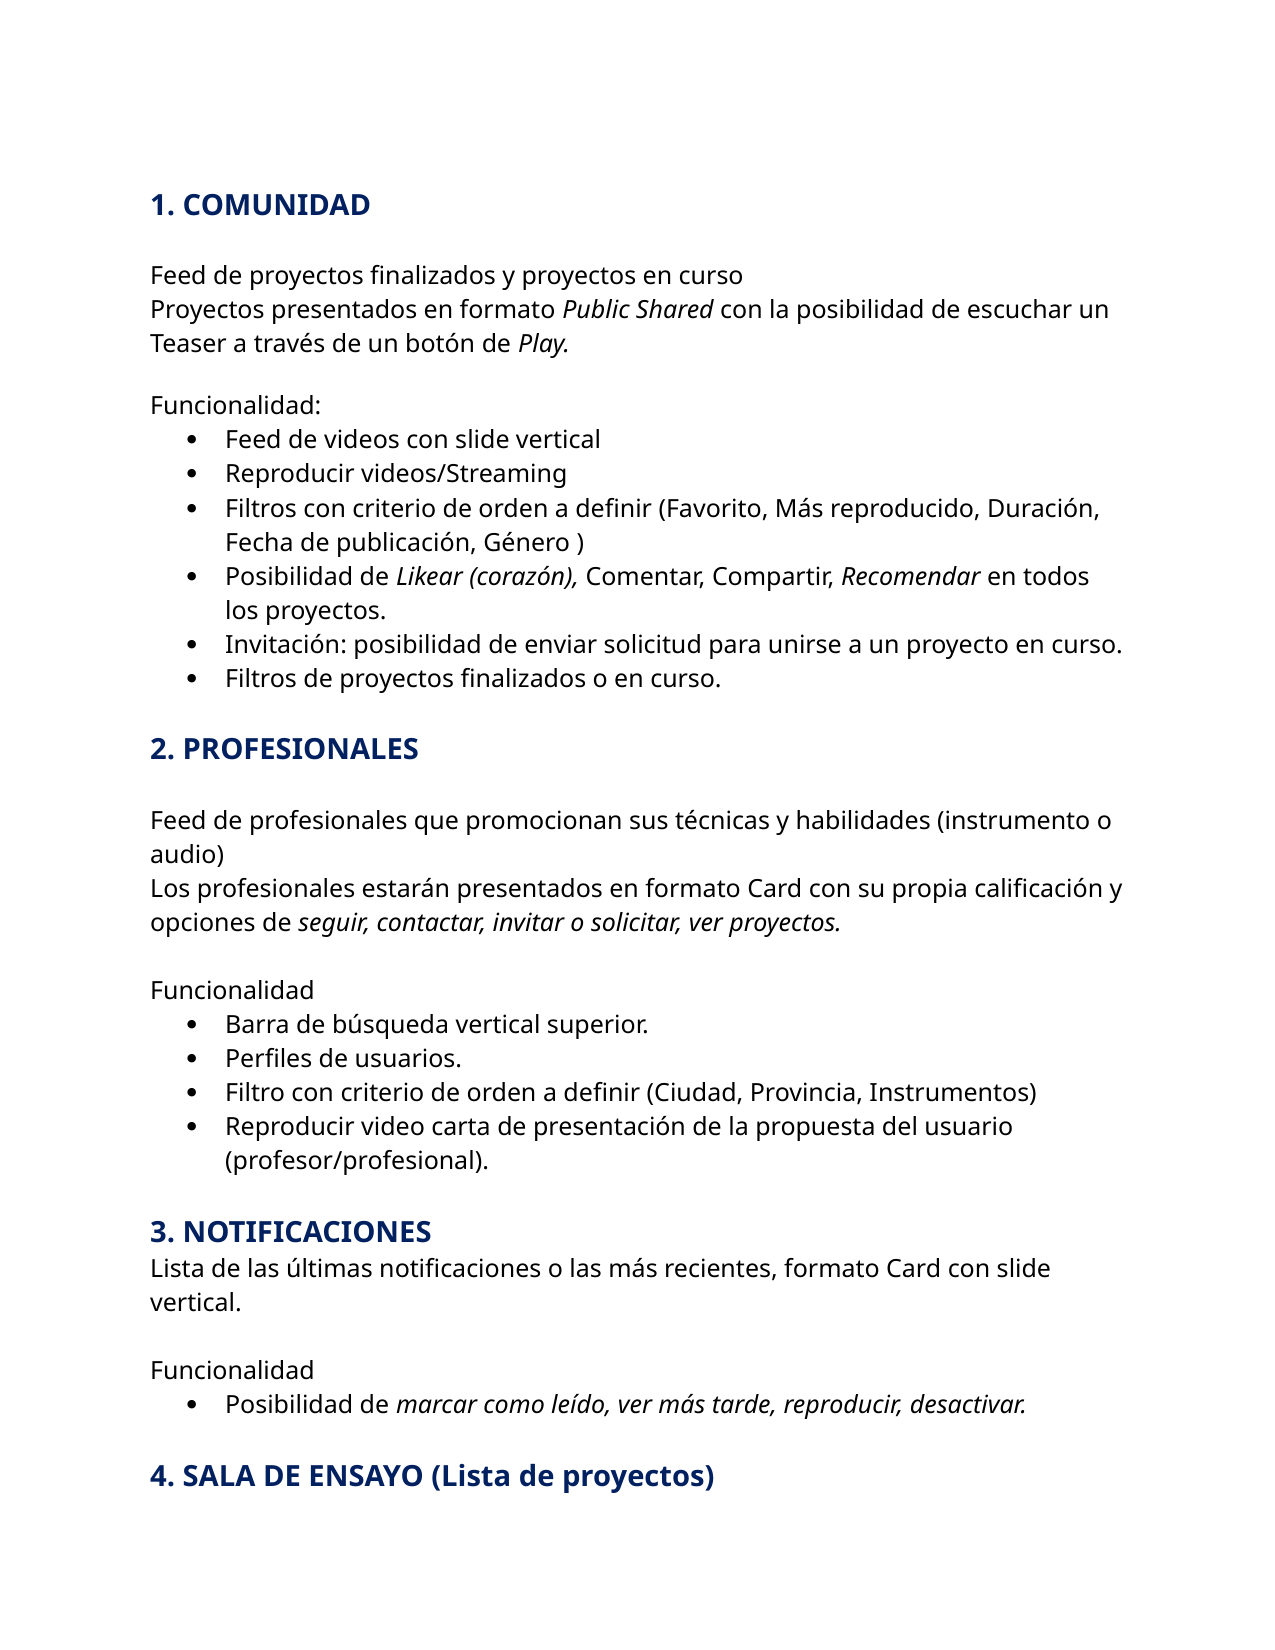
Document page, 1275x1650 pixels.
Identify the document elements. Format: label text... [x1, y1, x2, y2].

list Invitación: posibilidad de enviar solicitud para unirse a un proyecto en curso. [187, 626, 1125, 661]
list Reproducir video carta de presentación de la propuesta del usuario (profesor/profesional). [187, 1109, 1125, 1177]
text Los profesionales estarán presentados en formato Card con su propia calificación y opciones de seguir, contactar, invitar o solicitar, ver proyectos. [150, 871, 1125, 939]
text Lista de las últimas notificaciones o las más recientes, formato Card con slide vertical. [150, 1251, 1125, 1319]
text Proyectos presentados en formato Public Shared con la posibilidad de escuchar un Teaser a través de un botón de Play. [150, 292, 1125, 388]
text Funcionalidad [150, 973, 1125, 1007]
list Filtros de proyectos finalizados o en curso. [187, 661, 1125, 694]
list Posibilidad de Likear (corazón), Comentar, Compartir, Recomendar en todos los proyectos. [187, 558, 1125, 626]
text Feed de profesionales que promocionan sus técnicas y habilidades (instrumento o audio) [150, 802, 1125, 871]
list Posibilidad de marcar como leído, ver más tarde, reproducir, desactivar. [187, 1387, 1125, 1421]
text Funcionalidad: [150, 388, 1125, 422]
text 2. PROFESIONALES [150, 729, 1125, 768]
text 3. NOTIFICACIONES [150, 1211, 1125, 1251]
list Reproducir videos/Streaming [187, 456, 1125, 490]
list Filtro con criterio de orden a definir (Ciudad, Provincia, Instrumentos) [187, 1075, 1125, 1109]
list Filtros con criterio de orden a definir (Favorito, Más reproducido, Duración, Fecha de publicación, Género ) [187, 490, 1125, 558]
text Funcionalidad [150, 1353, 1125, 1387]
list Barra de búsqueda vertical superior. [187, 1007, 1125, 1041]
text 4. SALA DE ENSAYO (Lista de proyectos) [150, 1455, 1125, 1495]
text 1. COMUNIDAD Feed de proyectos finalizados y proyectos en curso [150, 150, 1125, 292]
list Feed de videos con slide vertical [187, 422, 1125, 456]
list Perfiles de usuarios. [187, 1041, 1125, 1075]
